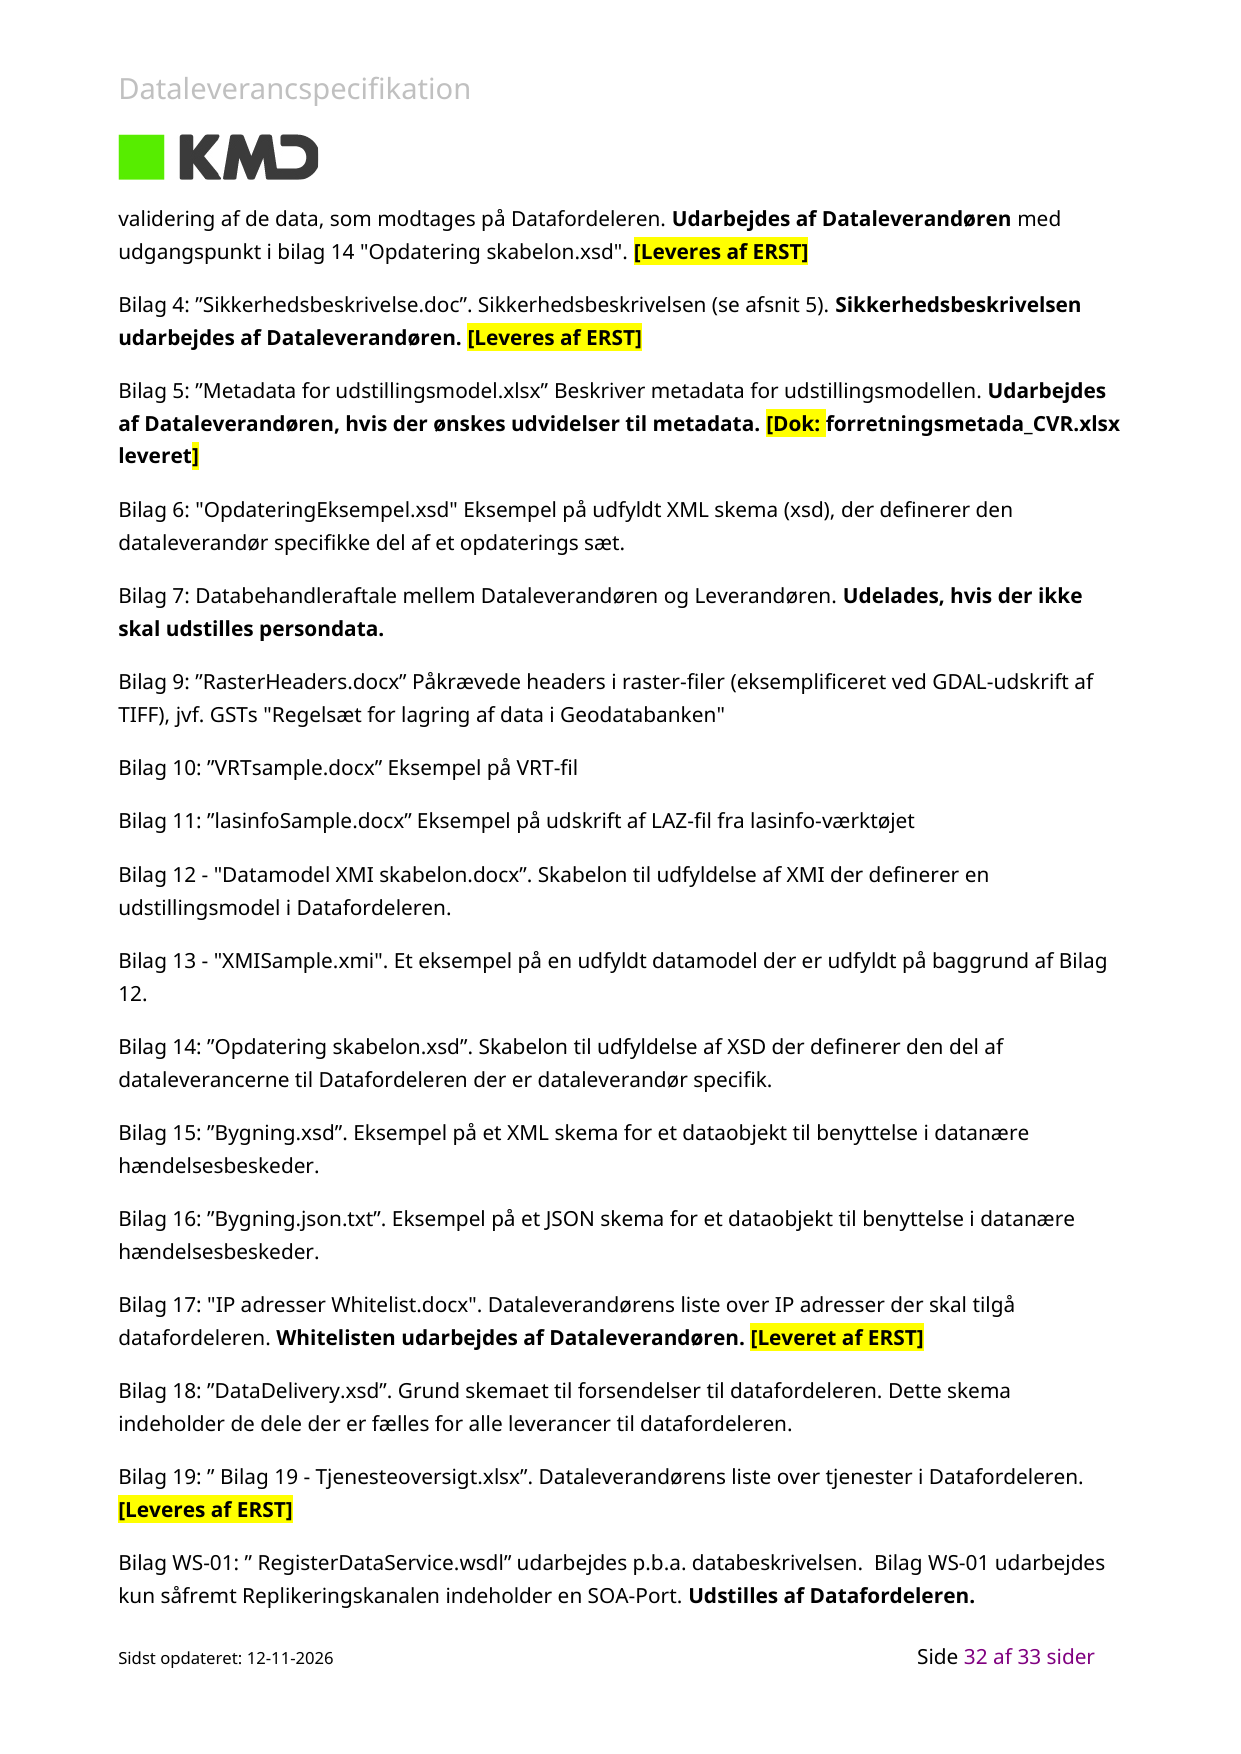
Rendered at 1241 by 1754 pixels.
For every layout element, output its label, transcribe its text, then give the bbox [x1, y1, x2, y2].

text Bilag 4: ”Sikkerhedsbeskrivelse.doc”. Sikkerhedsbeskrivelsen (se afsnit 5). Sikkerhedsbeskrivelsen udarbejdes af Dataleverandøren. [Leveres af ERST] [118, 290, 1122, 351]
text Bilag 15: ”Bygning.xsd”. Eksempel på et XML skema for et dataobjekt til benyttelse i datanære hændelsesbeskeder. [118, 1118, 1122, 1179]
text Bilag 9: ”RasterHeaders.docx” Påkrævede headers i raster-filer (eksemplificeret ved GDAL-udskrift af TIFF), jvf. GSTs "Regelsæt for lagring af data i Geodatabanken" [118, 667, 1122, 728]
text Bilag 14: ”Opdatering skabelon.xsd”. Skabelon til udfyldelse af XSD der definerer den del af dataleverancerne til Datafordeleren der er dataleverandør specifik. [118, 1032, 1122, 1093]
text Bilag 19: ” Bilag 19 - Tjenesteoversigt.xlsx”. Dataleverandørens liste over tjenester i Datafordeleren. [Leveres af ERST] [118, 1462, 1122, 1523]
text Bilag 7: Databehandleraftale mellem Dataleverandøren og Leverandøren. Udelades, hvis der ikke skal udstilles persondata. [118, 581, 1122, 642]
text Bilag 5: ”Metadata for udstillingsmodel.xlsx” Beskriver metadata for udstillingsmodellen. Udarbejdes af Dataleverandøren, hvis der ønskes udvidelser til metadata. [Dok: forretningsmetada_CVR.xlsx leveret] [118, 376, 1122, 470]
text Bilag 16: ”Bygning.json.txt”. Eksempel på et JSON skema for et dataobjekt til benyttelse i datanære hændelsesbeskeder. [118, 1204, 1122, 1265]
text Bilag 10: ”VRTsample.docx” Eksempel på VRT-fil [118, 753, 1122, 782]
text Bilag 6: "OpdateringEksempel.xsd" Eksempel på udfyldt XML skema (xsd), der definerer den dataleverandør specifikke del af et opdaterings sæt. [118, 495, 1122, 556]
text Bilag WS-01: ” RegisterDataService.wsdl” udarbejdes p.b.a. databeskrivelsen. Bilag WS-01 udarbejdes kun såfremt Replikeringskanalen indeholder en SOA-Port. Udstilles af Datafordeleren. [118, 1548, 1122, 1609]
text Bilag 17: "IP adresser Whitelist.docx". Dataleverandørens liste over IP adresser der skal tilgå datafordeleren. Whitelisten udarbejdes af Dataleverandøren. [Leveret af ERST] [118, 1290, 1122, 1351]
text Bilag 12 - "Datamodel XMI skabelon.docx”. Skabelon til udfyldelse af XMI der definerer en udstillingsmodel i Datafordeleren. [118, 860, 1122, 921]
text Bilag 13 - "XMISample.xmi". Et eksempel på en udfyldt datamodel der er udfyldt på baggrund af Bilag 12. [118, 946, 1122, 1007]
text Bilag 18: ”DataDelivery.xsd”. Grund skemaet til forsendelser til datafordeleren. Dette skema indeholder de dele der er fælles for alle leverancer til datafordeleren. [118, 1376, 1122, 1437]
picture [118, 134, 319, 180]
text Bilag 11: ”lasinfoSample.docx” Eksempel på udskrift af LAZ-fil fra lasinfo-værktøjet [118, 807, 1122, 835]
